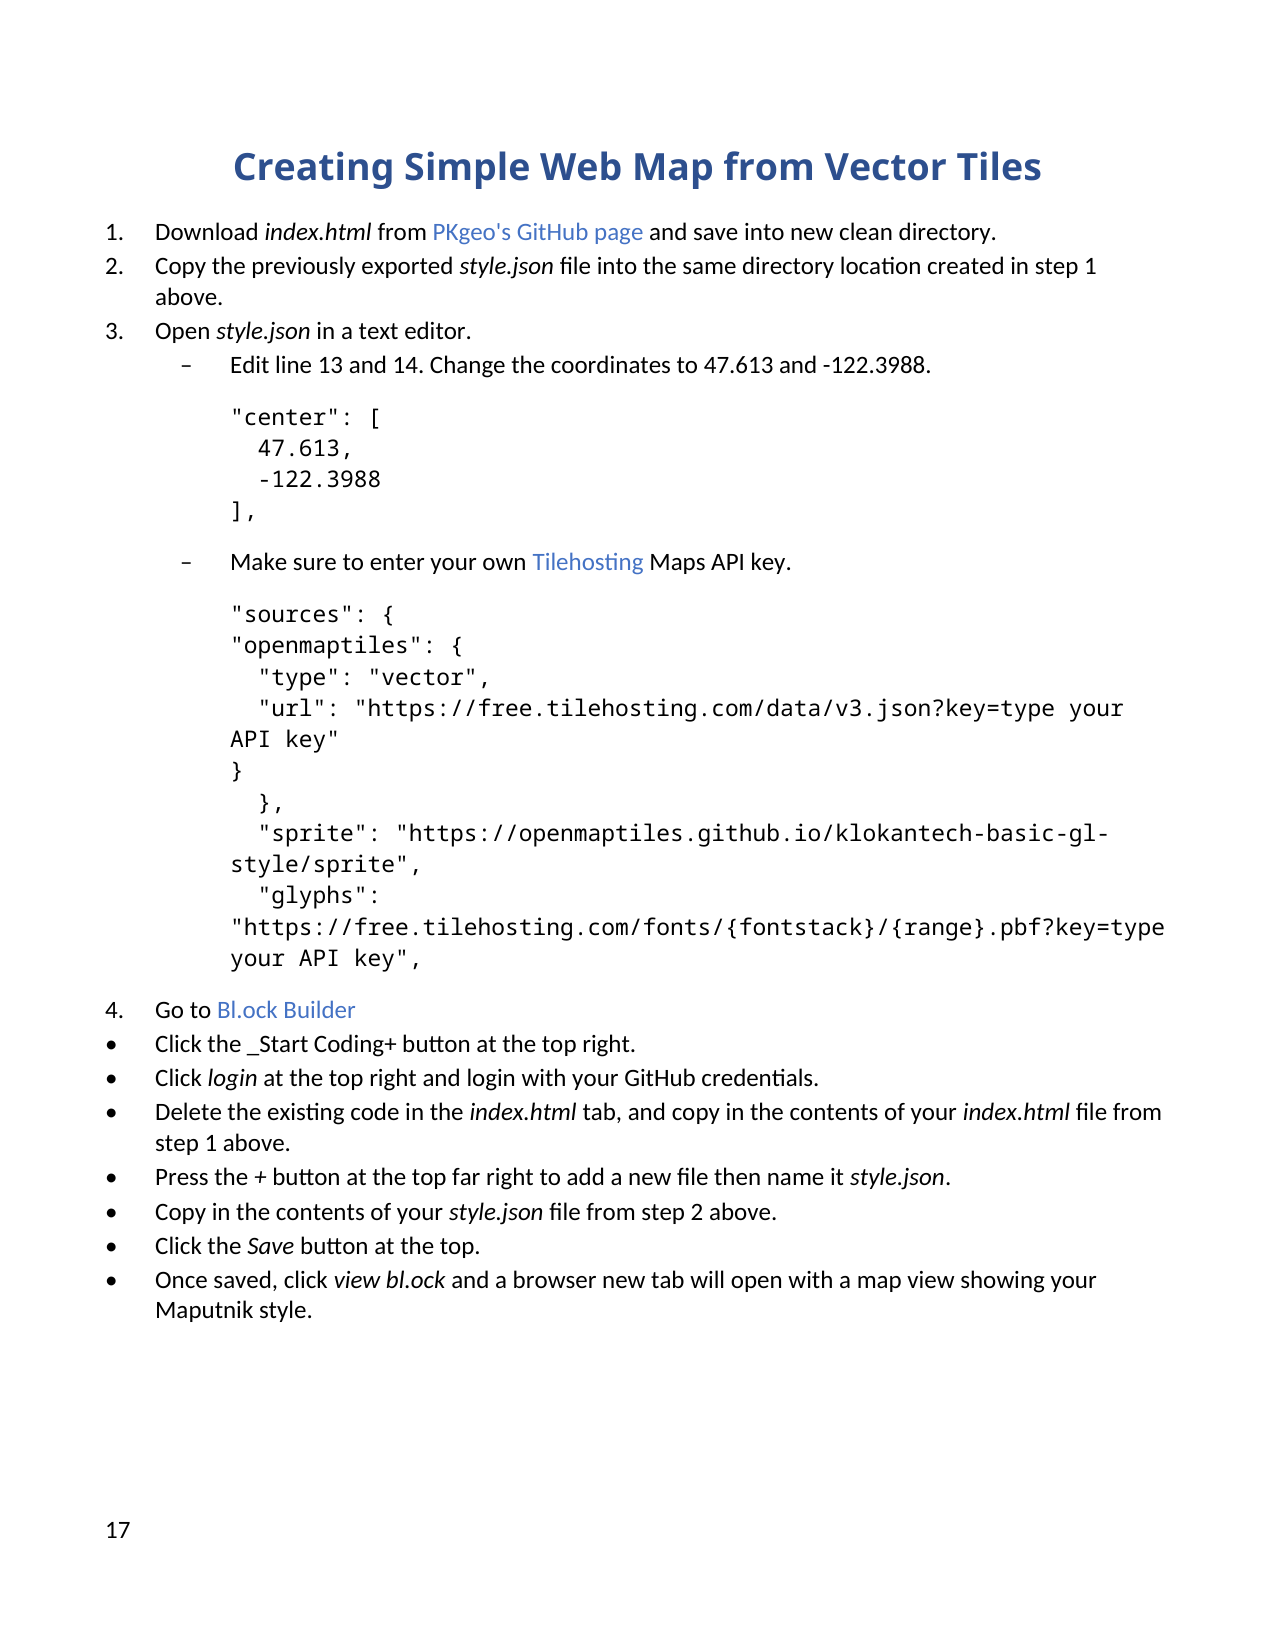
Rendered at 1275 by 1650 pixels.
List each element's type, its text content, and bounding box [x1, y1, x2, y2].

list Once saved, click view bl.ock and a browser new tab will open with a map view showing your Maputnik style. [105, 1264, 1170, 1325]
list Edit line 13 and 14. Change the coordinates to 47.613 and -122.3988. [180, 349, 1170, 380]
list "sources": { "openmaptiles": { "type": "vector", "url": "https://free.tilehosting.com/data/v3.json?key=type your API key" } }, "sprite": "https://openmaptiles.github.io/klokantech-basic-gl-style/sprite", "glyphs": "https://free.tilehosting.com/fonts/{fontstack}/{range}.pbf?key=type your API key", [180, 598, 1170, 973]
title Creating Simple Web Map from Vector Tiles [105, 140, 1170, 191]
list Click the _Start Coding+ button at the top right. [105, 1028, 1170, 1058]
list "center": [ 47.613, -122.3988 ], [180, 401, 1170, 526]
list Download index.html from PKgeo's GitHub page and save into new clean directory. [105, 216, 1170, 247]
list Click login at the top right and login with your GitHub credentials. [105, 1062, 1170, 1093]
list Delete the existing code in the index.html tab, and copy in the contents of your index.html file from step 1 above. [105, 1097, 1170, 1158]
list Open style.json in a text editor. [105, 315, 1170, 346]
list Copy in the contents of your style.json file from step 2 above. [105, 1196, 1170, 1226]
list Copy the previously exported style.json file into the same directory location created in step 1 above. [105, 250, 1170, 311]
list Press the + button at the top far right to add a new file then name it style.json. [105, 1161, 1170, 1192]
list Click the Save button at the top. [105, 1230, 1170, 1260]
list Go to Bl.ock Builder [105, 994, 1170, 1024]
list Make sure to enter your own Tilehosting Maps API key. [180, 547, 1170, 577]
